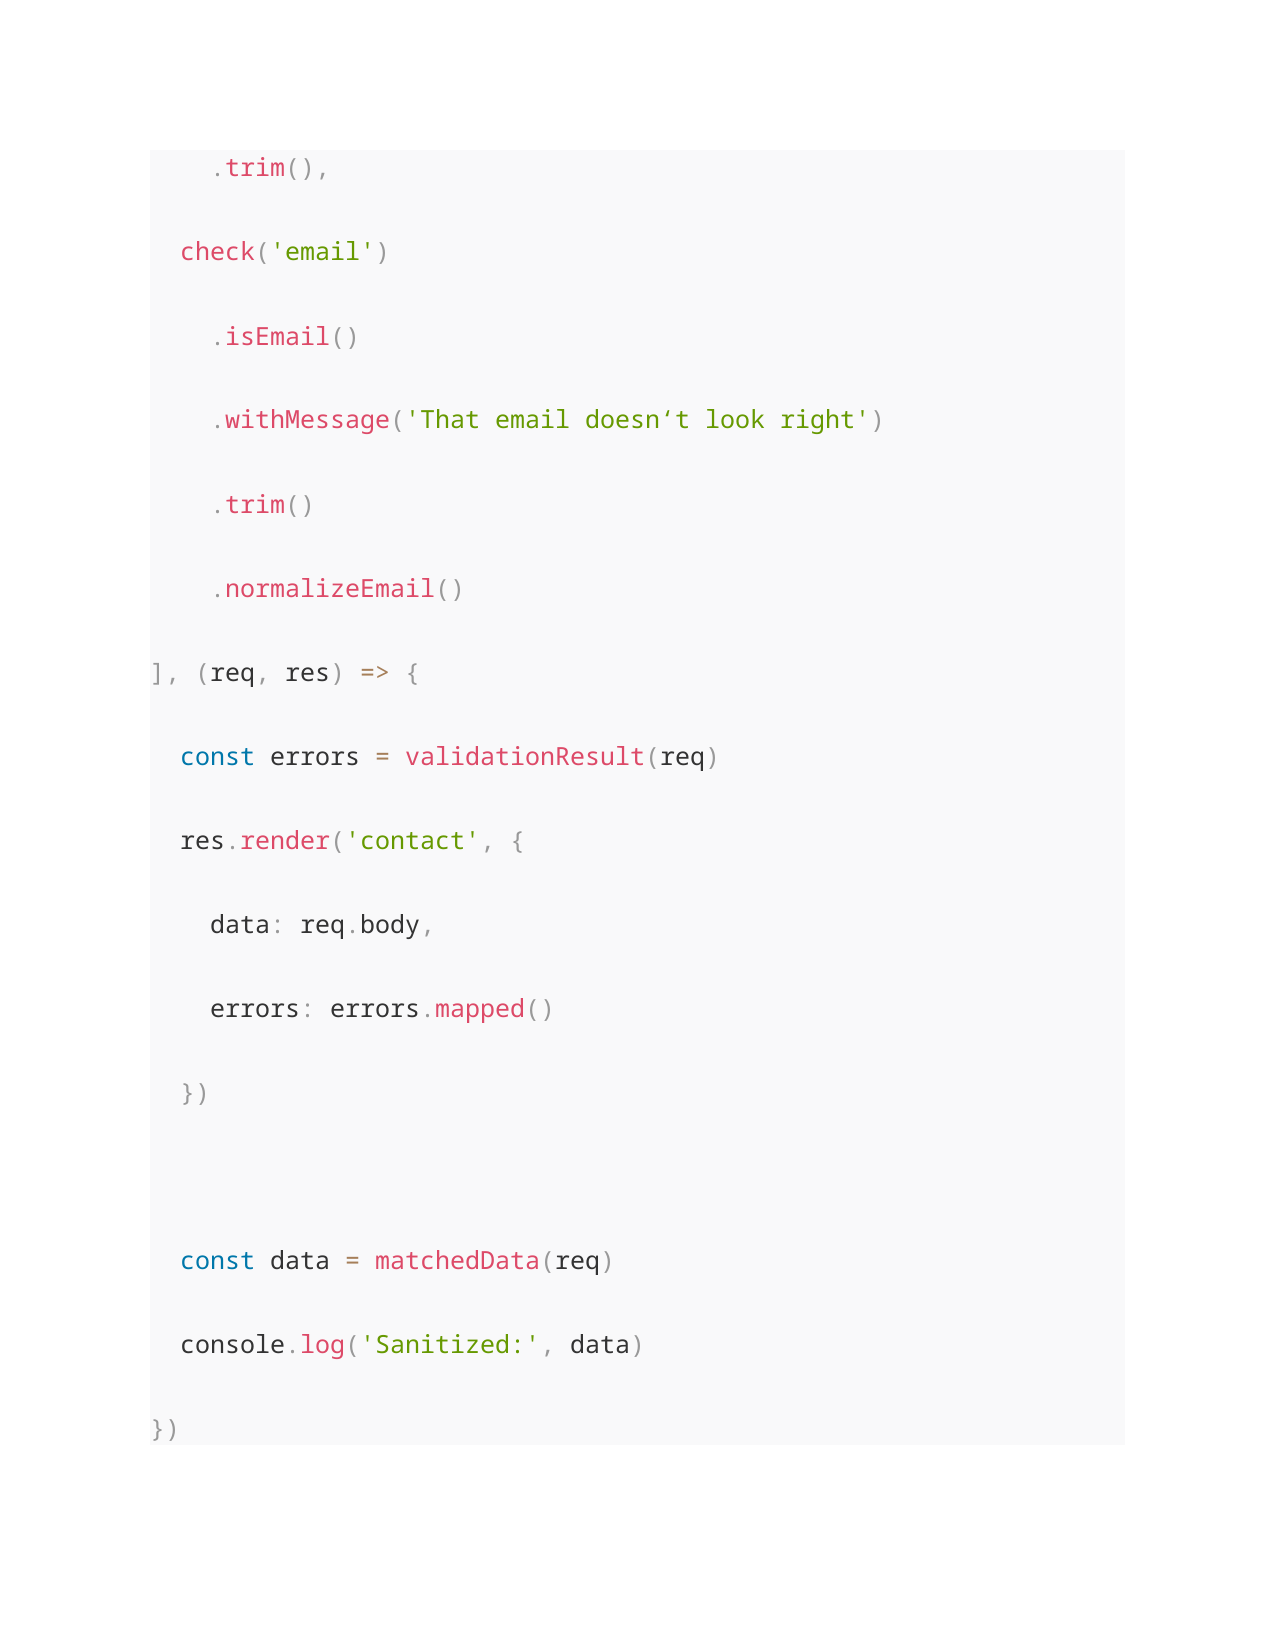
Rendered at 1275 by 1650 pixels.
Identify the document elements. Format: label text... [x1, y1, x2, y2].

text .withMessage('That email doesn‘t look right') [150, 402, 1125, 436]
text .normalizeEmail() [150, 570, 1125, 604]
text check('email') [150, 234, 1125, 268]
text errors: errors.mapped() [150, 991, 1125, 1025]
text .trim(), [150, 150, 1125, 184]
text }) [150, 1075, 1125, 1109]
text const data = matchedData(req) [150, 1243, 1125, 1277]
text const errors = validationResult(req) [150, 738, 1125, 772]
text data: req.body, [150, 907, 1125, 941]
text console.log('Sanitized:', data) [150, 1327, 1125, 1361]
text }) [150, 1411, 1125, 1445]
text .isEmail() [150, 318, 1125, 352]
text .trim() [150, 486, 1125, 520]
text res.render('contact', { [150, 822, 1125, 857]
text ], (req, res) => { [150, 654, 1125, 688]
